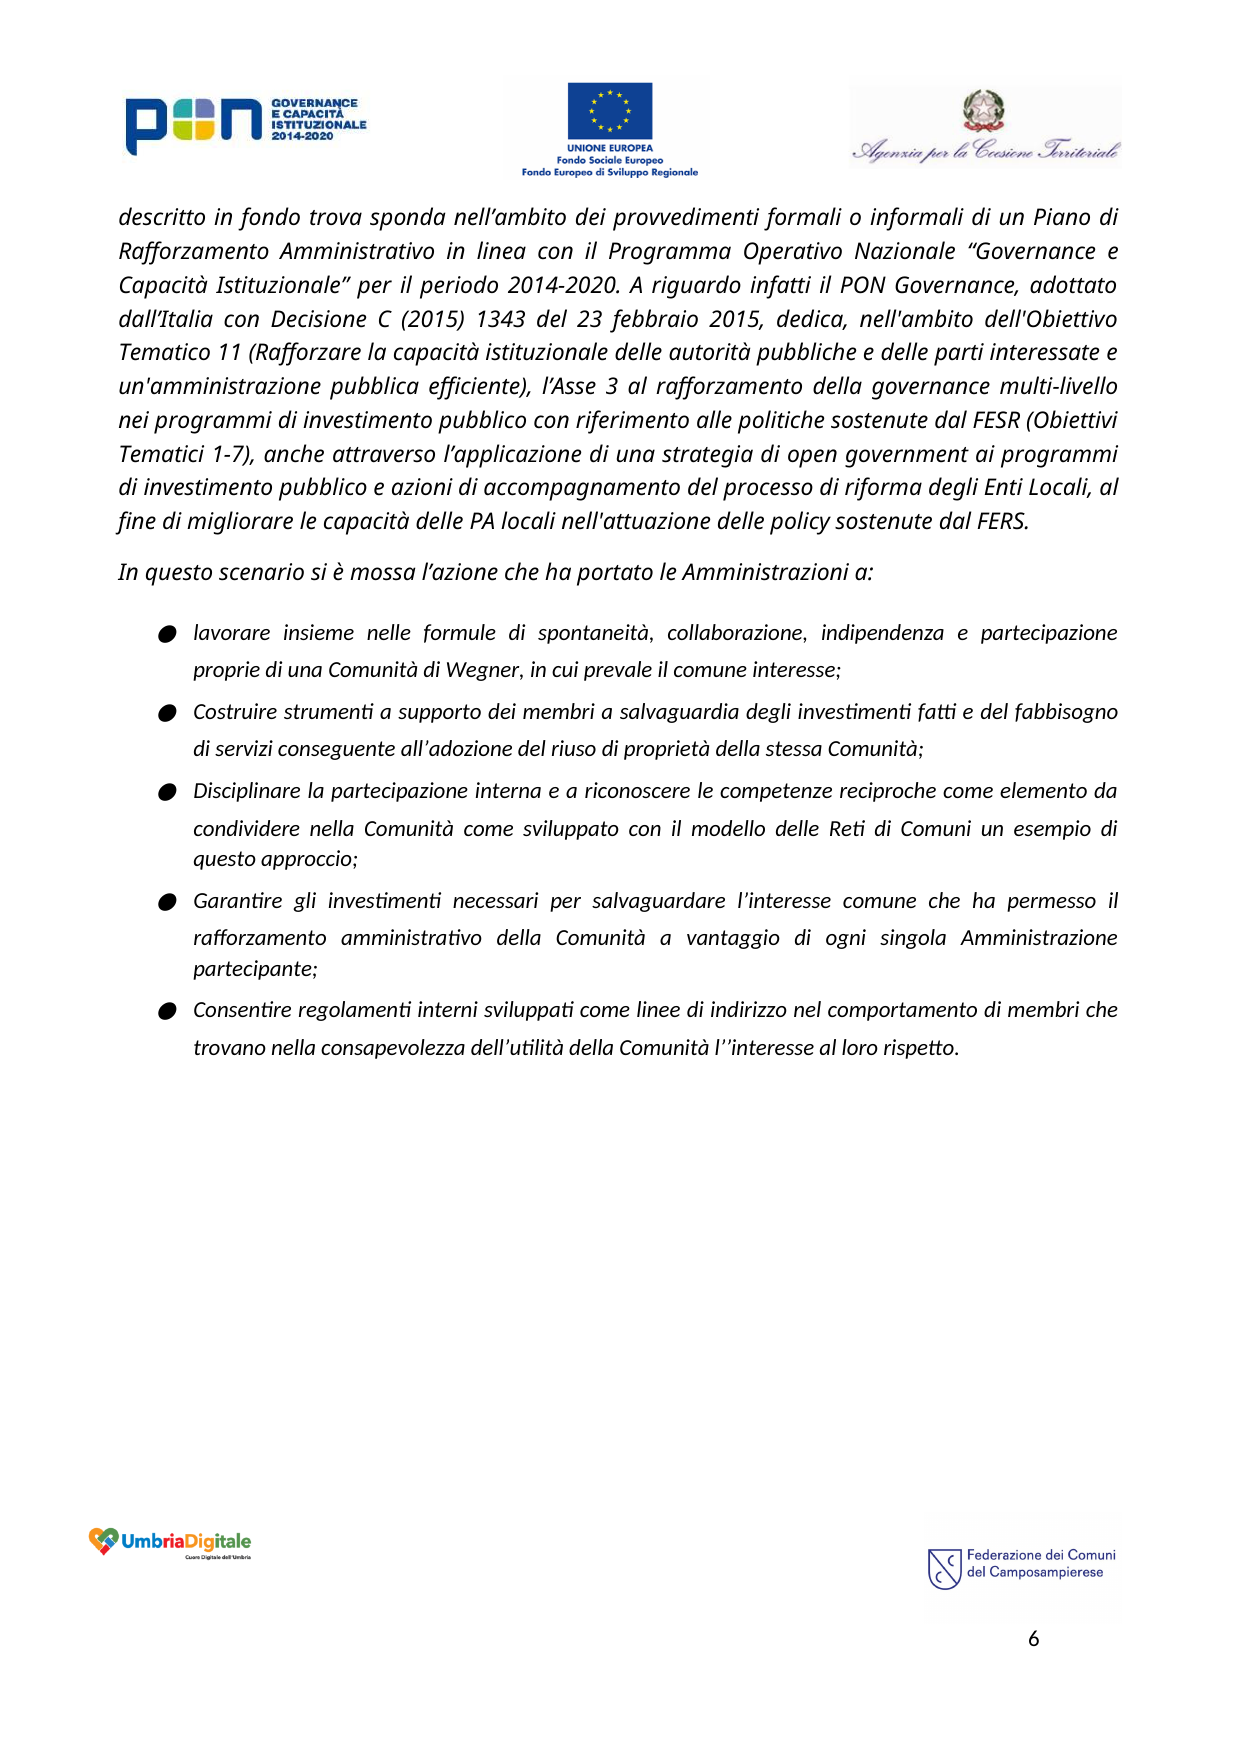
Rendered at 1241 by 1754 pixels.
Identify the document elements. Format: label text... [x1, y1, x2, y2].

picture [502, 75, 710, 180]
list Consentire regolamenti interni sviluppati come linee di indirizzo nel comportamento di membri che trovano nella consapevolezza dell’utilità della Comunità l’’interesse al loro rispetto. [156, 984, 1122, 1061]
list lavorare insieme nelle formule di spontaneità, collaborazione, indipendenza e partecipazione proprie di una Comunità di Wegner, in cui prevale il comune interesse; [156, 606, 1122, 683]
list Disciplinare la partecipazione interna e a riconoscere le competenze reciproche come elemento da condividere nella Comunità come sviluppato con il modello delle Reti di Comuni un esempio di questo approccio; [156, 765, 1122, 872]
picture [85, 1525, 254, 1562]
picture [118, 75, 371, 176]
list Garantire gli investimenti necessari per salvaguardare l’interesse comune che ha permesso il rafforzamento amministrativo della Comunità a vantaggio di ogni singola Amministrazione partecipante; [156, 874, 1122, 982]
text In questo scenario si è mossa l’azione che ha portato le Amministrazioni a: [118, 556, 1122, 587]
list Costruire strumenti a supporto dei membri a salvaguardia degli investimenti fatti e del fabbisogno di servizi conseguente all’adozione del riuso di proprietà della stessa Comunità; [156, 685, 1122, 762]
picture [923, 1512, 1123, 1624]
picture [848, 75, 1123, 169]
